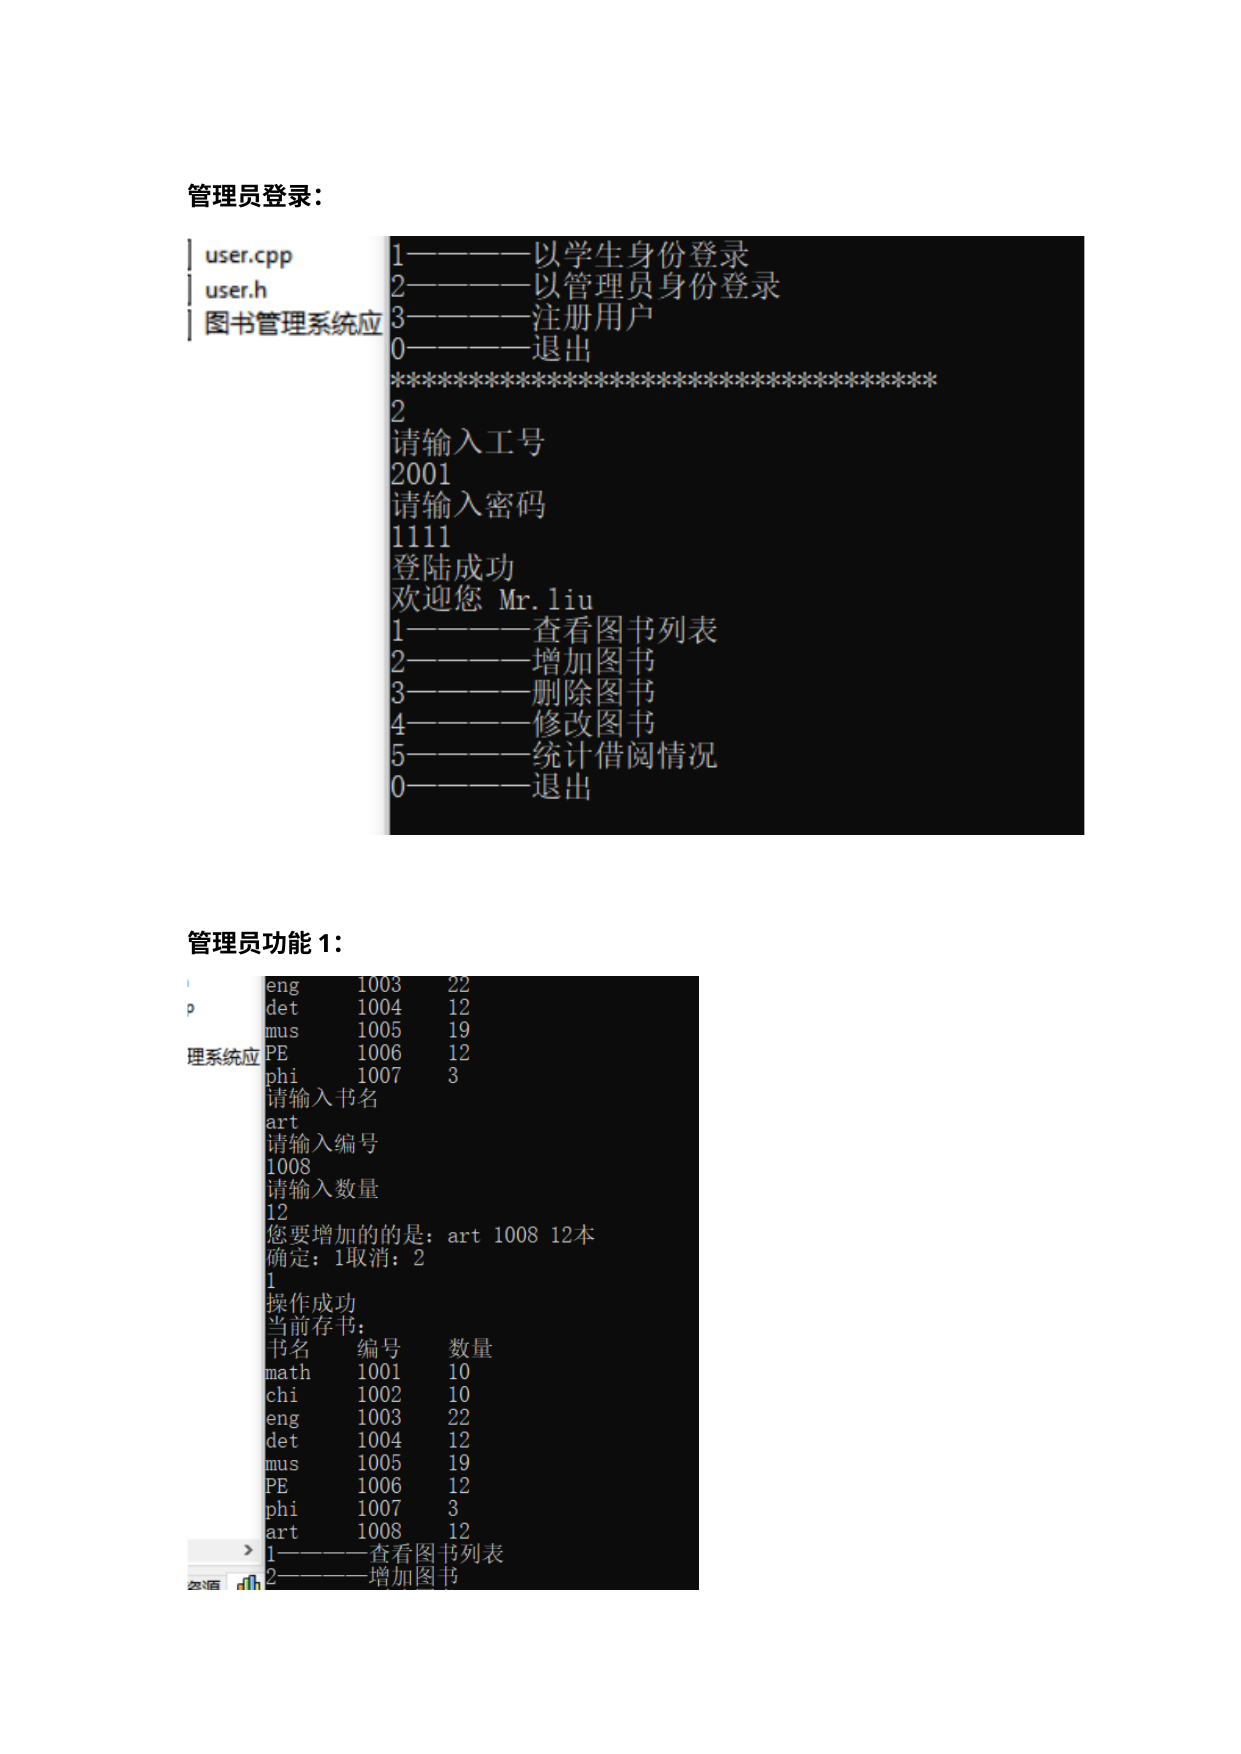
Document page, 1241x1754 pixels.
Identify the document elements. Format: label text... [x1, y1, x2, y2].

text 管理员功能1： [187, 909, 1053, 974]
text 管理员登录： [187, 162, 1053, 227]
picture [187, 236, 1085, 835]
picture [187, 976, 699, 1590]
